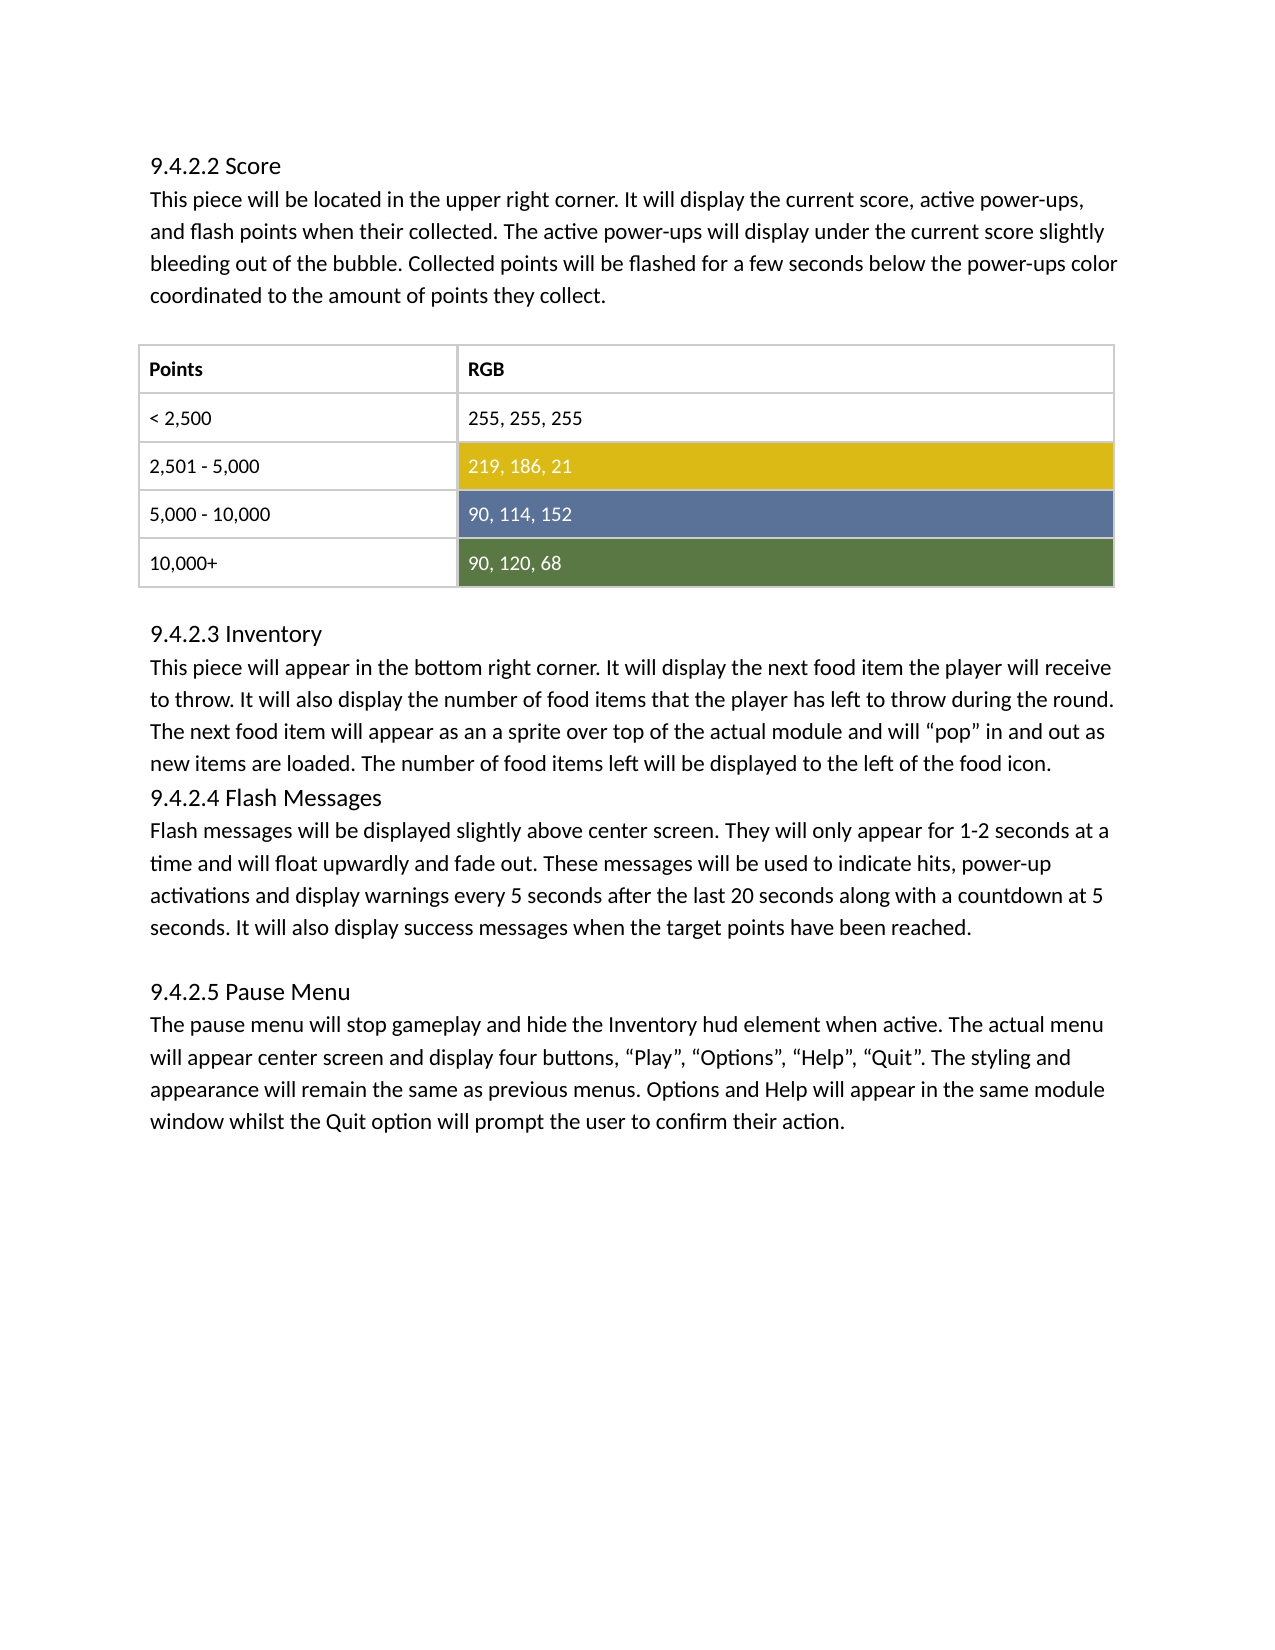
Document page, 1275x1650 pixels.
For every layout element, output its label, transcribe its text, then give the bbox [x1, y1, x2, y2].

text 9.4.2.3 Inventory [150, 618, 1125, 648]
table_cell 5,000 - 10,000 [140, 491, 456, 537]
text 9.4.2.2 Score [150, 150, 1125, 181]
text Flash messages will be displayed slightly above center screen. They will only appear for 1-2 seconds at a time and will float upwardly and fade out. These messages will be used to indicate hits, power-up activations and display warnings every 5 seconds after the last 20 seconds along with a countdown at 5 seconds. It will also display success messages when the target points have been reached. [150, 817, 1125, 941]
table_cell 10,000+ [140, 539, 456, 586]
text This piece will appear in the bottom right corner. It will display the next food item the player will receive to throw. It will also display the number of food items that the player has left to throw during the round. The next food item will appear as an a sprite over top of the actual module and will “pop” in and out as new items are loaded. The number of food items left will be displayed to the left of the food icon. [150, 653, 1125, 777]
table_cell 90, 120, 68 [459, 539, 1113, 586]
table_cell 255, 255, 255 [459, 394, 1113, 441]
table_cell 219, 186, 21 [459, 443, 1113, 489]
text 9.4.2.4 Flash Messages [150, 782, 1125, 812]
table_cell 90, 114, 152 [459, 491, 1113, 537]
text 9.4.2.5 Pause Menu [150, 976, 1125, 1006]
table_cell < 2,500 [140, 394, 456, 441]
text The pause menu will stop gameplay and hide the Inventory hud element when active. The actual menu will appear center screen and display four buttons, “Play”, “Options”, “Help”, “Quit”. The styling and appearance will remain the same as previous menus. Options and Help will appear in the same module window whilst the Quit option will prompt the user to confirm their action. [150, 1011, 1125, 1135]
table_cell 2,501 - 5,000 [140, 443, 456, 489]
table_header RGB [459, 346, 1113, 392]
table_header Points [140, 346, 456, 392]
text This piece will be located in the upper right corner. It will display the current score, active power-ups, and flash points when their collected. The active power-ups will display under the current score slightly bleeding out of the bubble. Collected points will be flashed for a few seconds below the power-ups color coordinated to the amount of points they collect. [150, 185, 1125, 309]
